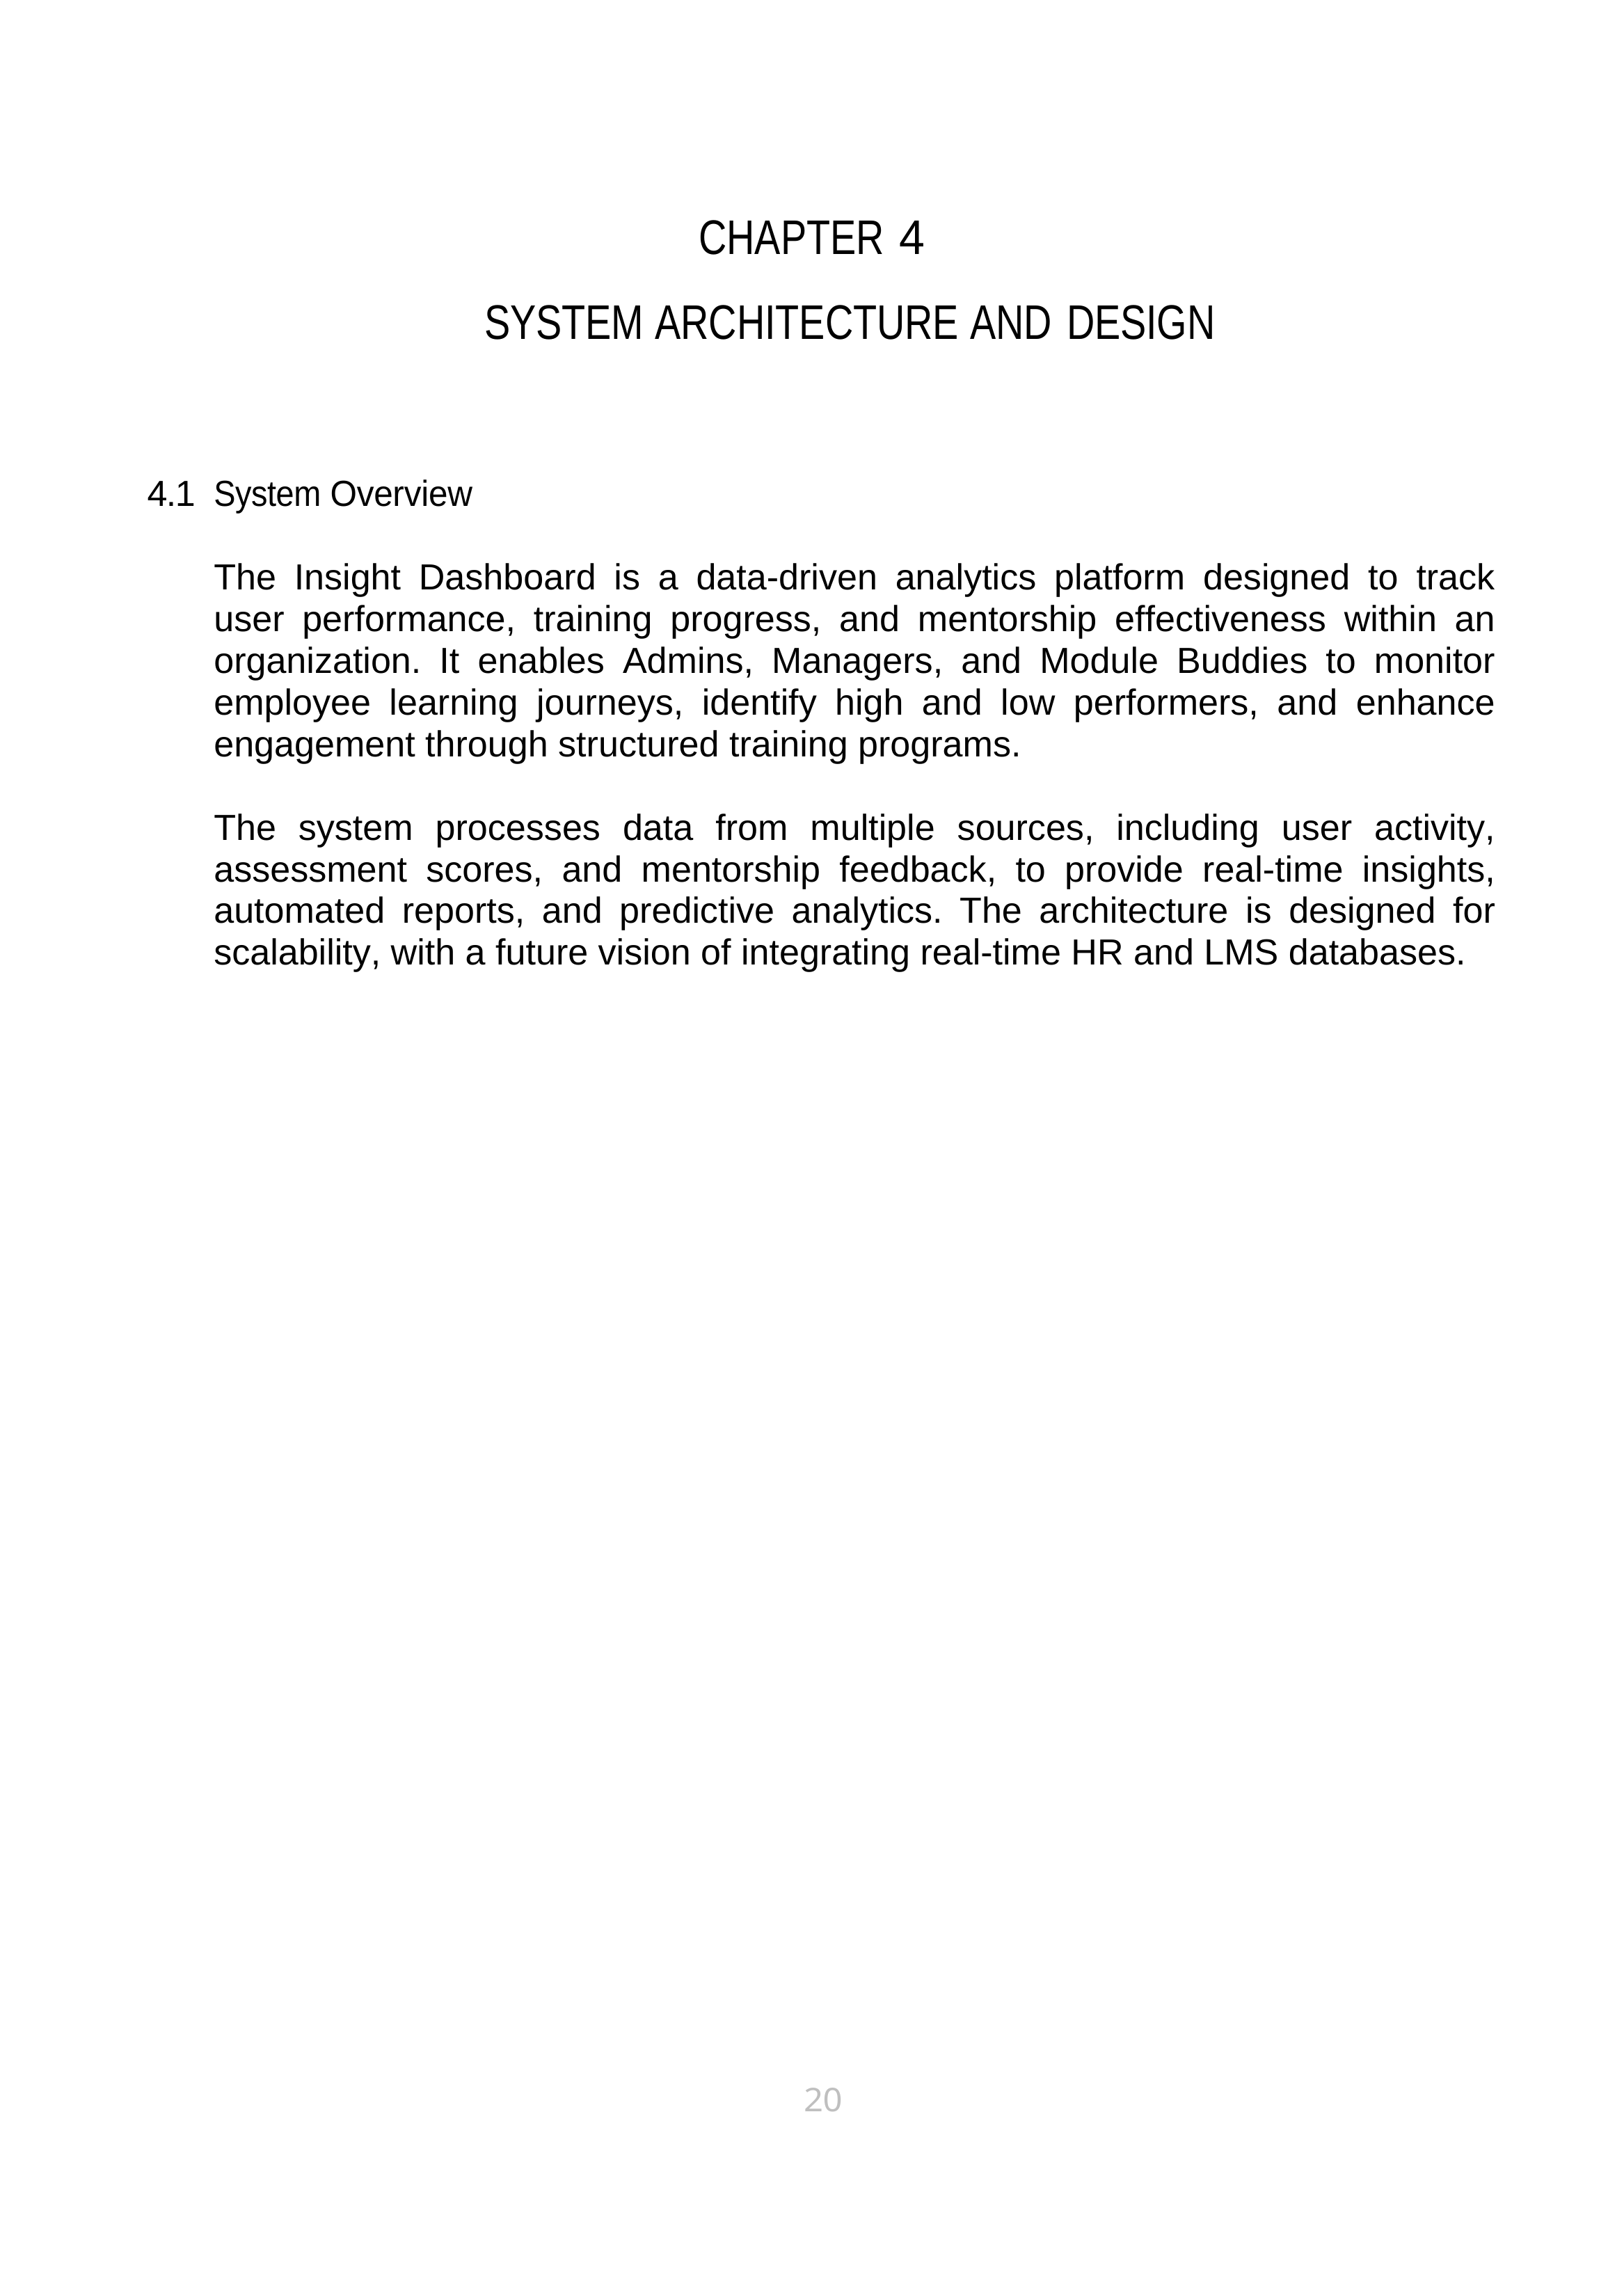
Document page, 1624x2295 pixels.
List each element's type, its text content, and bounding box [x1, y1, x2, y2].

subtitle CHAPTER 4 [237, 213, 1387, 264]
subtitle System Overview [147, 472, 1496, 514]
subtitle The Insight Dashboard is a data-driven analytics platform designed to track user performance, training progress, and mentorship effectiveness within an organization. It enables Admins, Managers, and Module Buddies to monitor employee learning journeys, identify high and low performers, and enhance engagement through structured training programs. [214, 556, 1496, 764]
subtitle The system processes data from multiple sources, including user activity, assessment scores, and mentorship feedback, to provide real-time insights, automated reports, and predictive analytics. The architecture is designed for scalability, with a future vision of integrating real-time HR and LMS databases. [214, 806, 1496, 973]
text SYSTEM ARCHITECTURE AND DESIGN [312, 293, 1387, 349]
